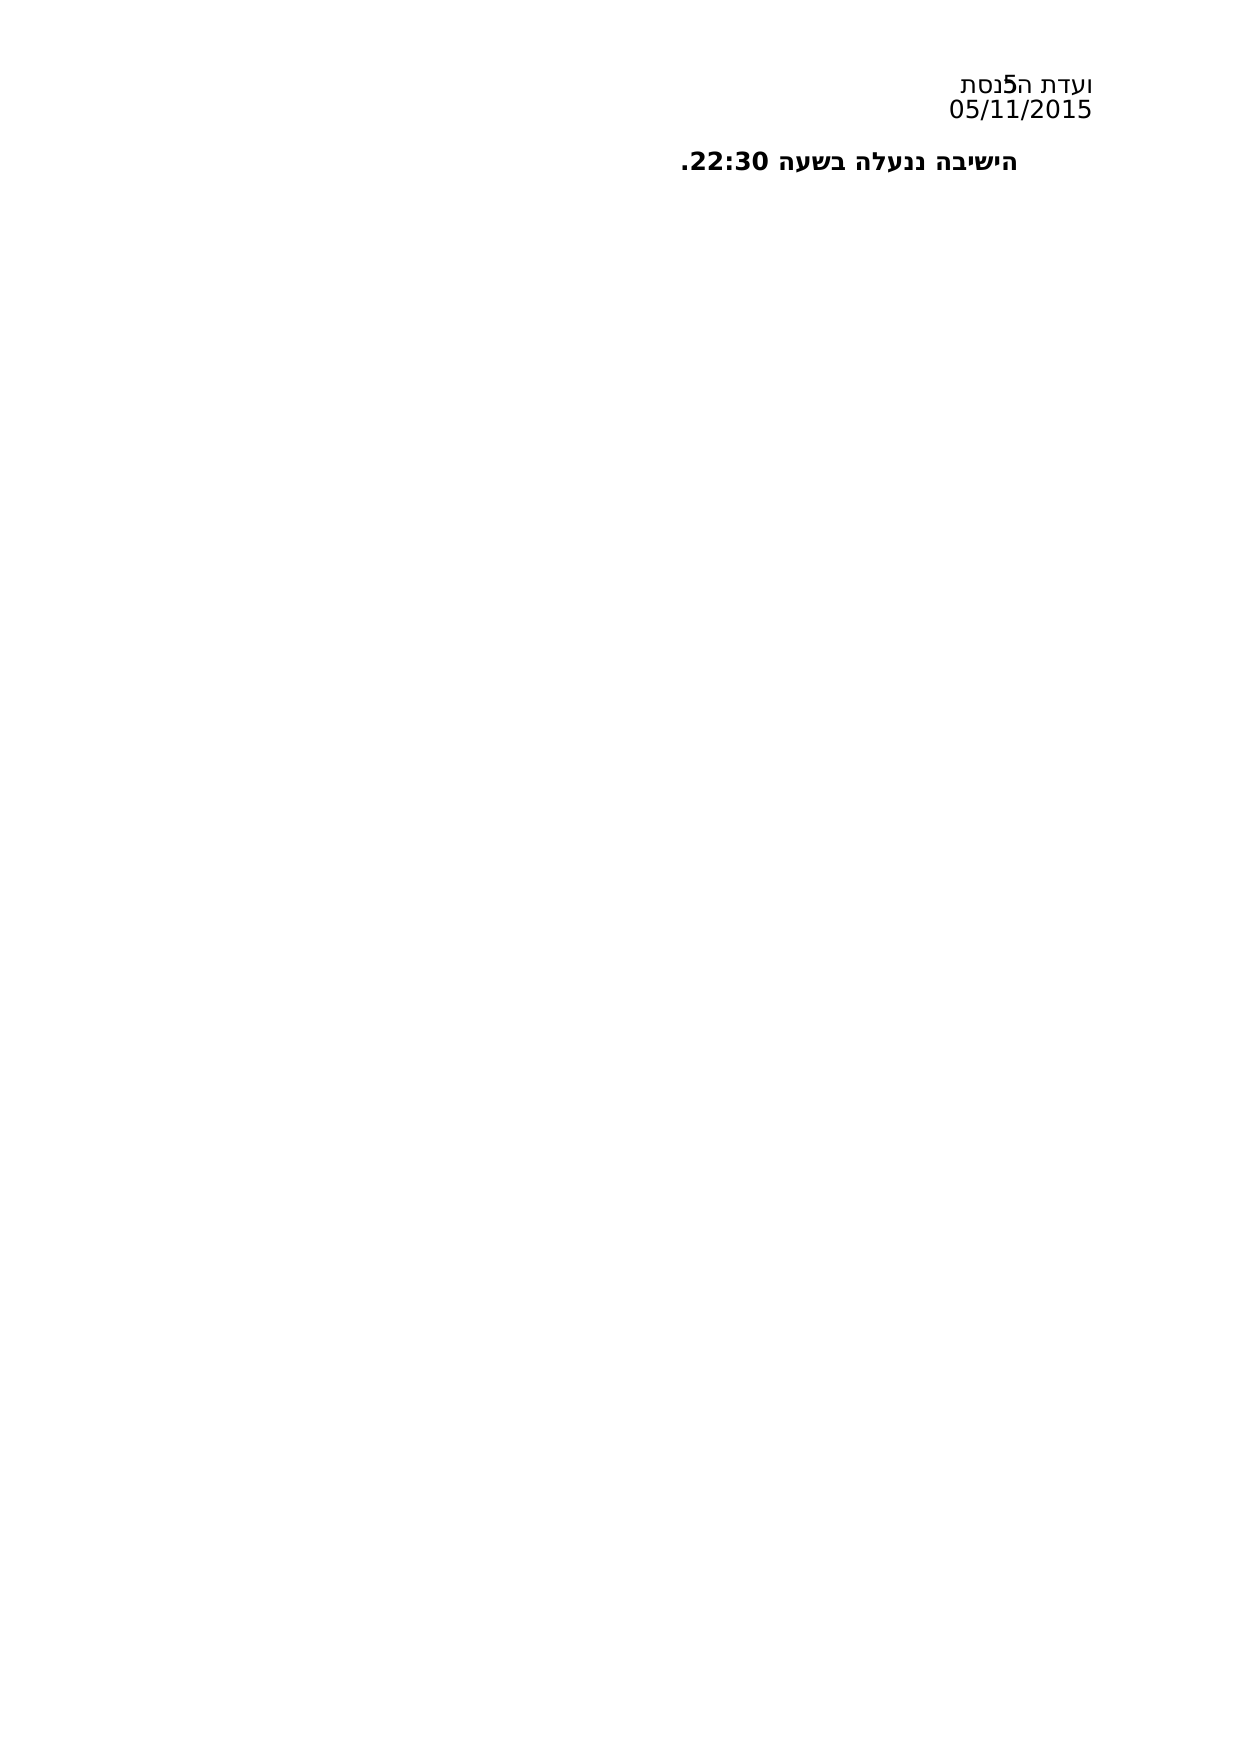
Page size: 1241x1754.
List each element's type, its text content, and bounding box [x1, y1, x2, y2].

text הישיבה ננעלה בשעה 22:30. [147, 150, 1093, 175]
